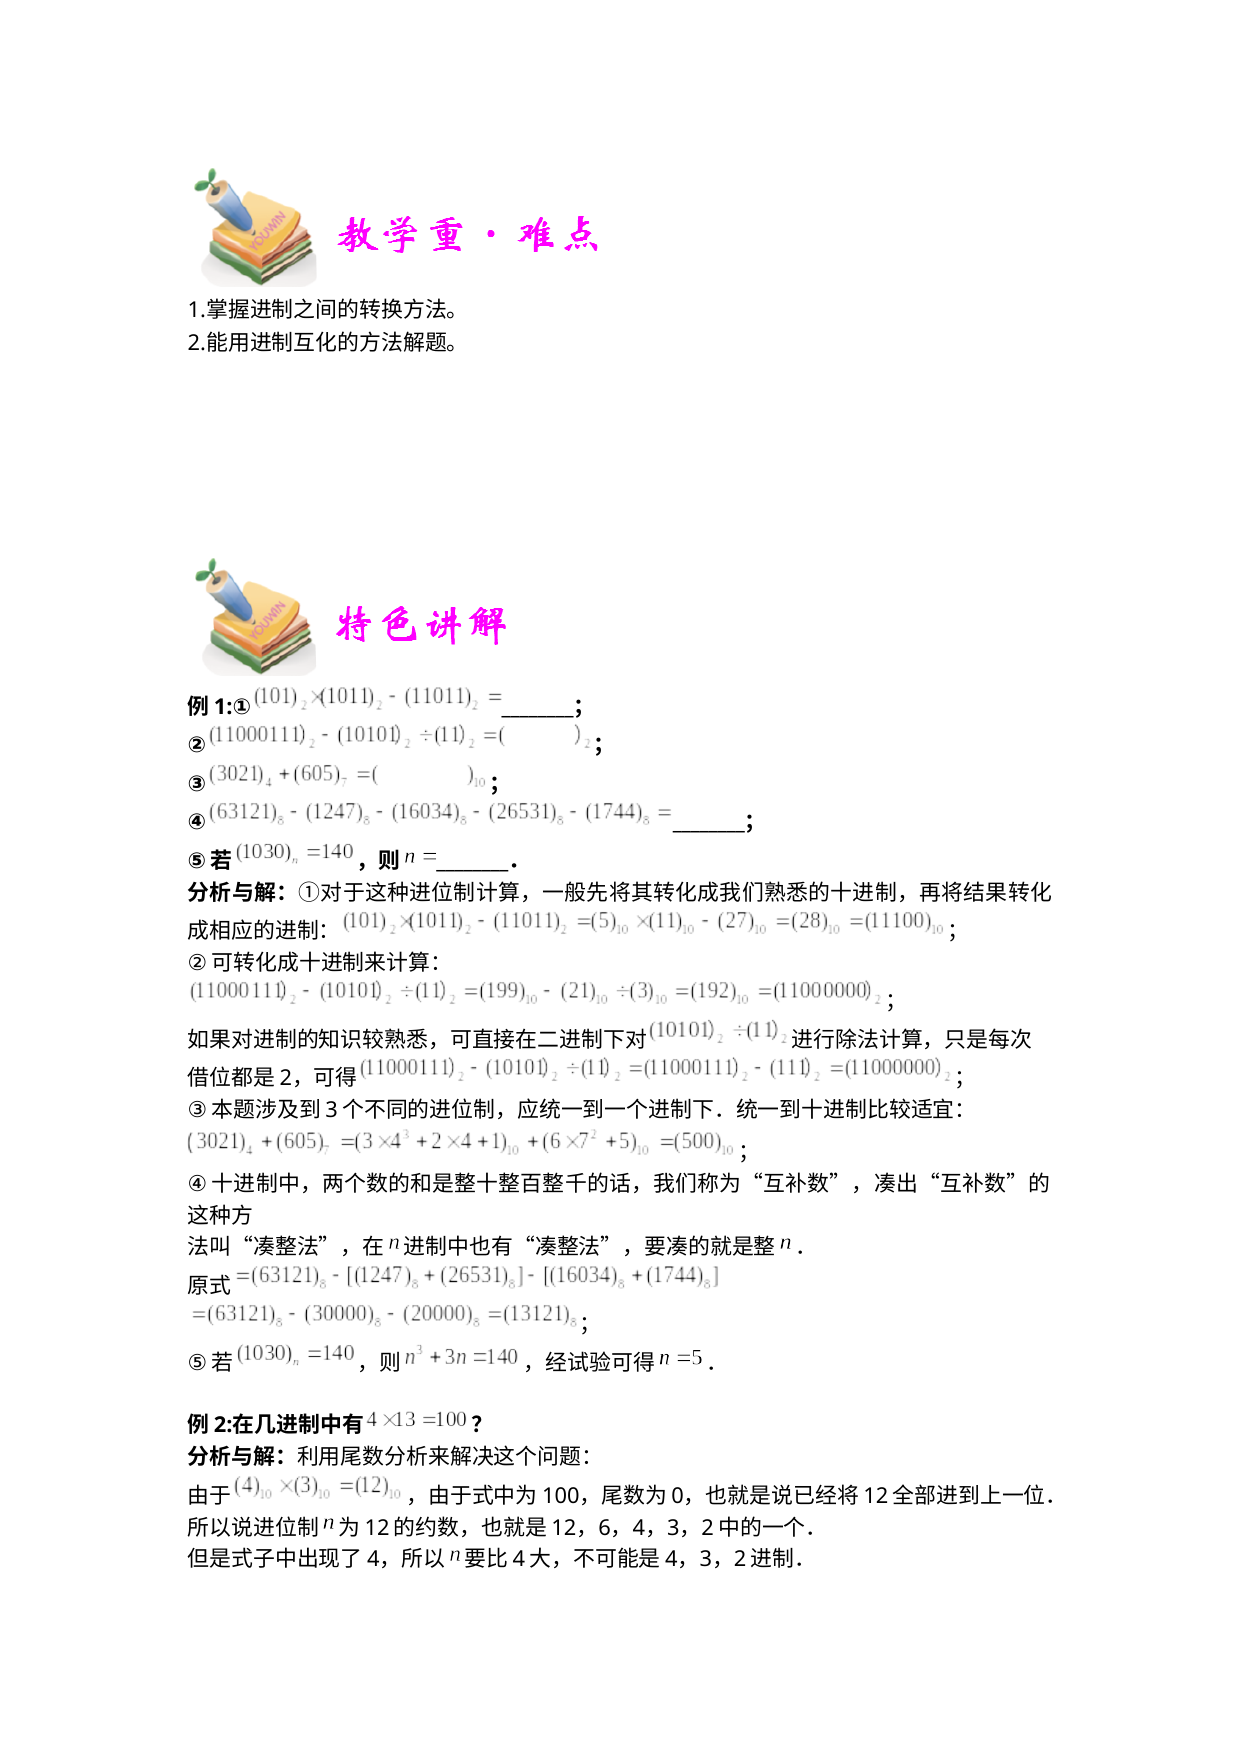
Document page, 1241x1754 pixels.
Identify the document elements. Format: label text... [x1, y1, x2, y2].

text ③； [187, 759, 1053, 798]
text ④________； [187, 798, 1053, 836]
text 分析与解：利用尾数分析来解决这个问题： [187, 1439, 1053, 1471]
text 法叫“凑整法”，在进制中也有“凑整法”，要凑的就是整． [187, 1229, 1053, 1261]
text 如果对进制的知识较熟悉，可直接在二进制下对进行除法计算，只是每次借位都是2，可得； [187, 1015, 1053, 1092]
text ； [187, 1299, 1053, 1338]
text ； [187, 977, 1053, 1015]
text 例1:①________； [187, 682, 1053, 721]
picture [187, 552, 511, 676]
text ③本题涉及到3个不同的进位制，应统一到一个进制下．统一到十进制比较适宜： [187, 1092, 1053, 1124]
text ②； [187, 721, 1053, 759]
text 但是式子中出现了4，所以要比4大，不可能是4，3，2进制． [187, 1541, 1053, 1573]
text ； [187, 1124, 1053, 1166]
text 1.掌握进制之间的转换方法。 [187, 292, 1053, 324]
text 所以说进位制为12的约数，也就是12，6，4，3，2中的一个． [187, 1509, 1053, 1541]
text ④十进制中，两个数的和是整十整百整千的话，我们称为“互补数”，凑出“互补数”的这种方 [187, 1166, 1053, 1229]
text ⑤若，则________． [187, 836, 1053, 875]
text ⑤若，则，经试验可得． [187, 1338, 1053, 1376]
text 分析与解：①对于这种进位制计算，一般先将其转化成我们熟悉的十进制，再将结果转化成相应的进制：； [187, 875, 1053, 945]
text 例2:在几进制中有？ [187, 1406, 1053, 1439]
text 原式 [187, 1261, 1053, 1299]
text 2.能用进制互化的方法解题。 [187, 324, 1053, 357]
text ②可转化成十进制来计算： [187, 945, 1053, 977]
text 由于，由于式中为100，尾数为0，也就是说已经将12全部进到上一位． [187, 1471, 1053, 1509]
picture [187, 162, 607, 287]
